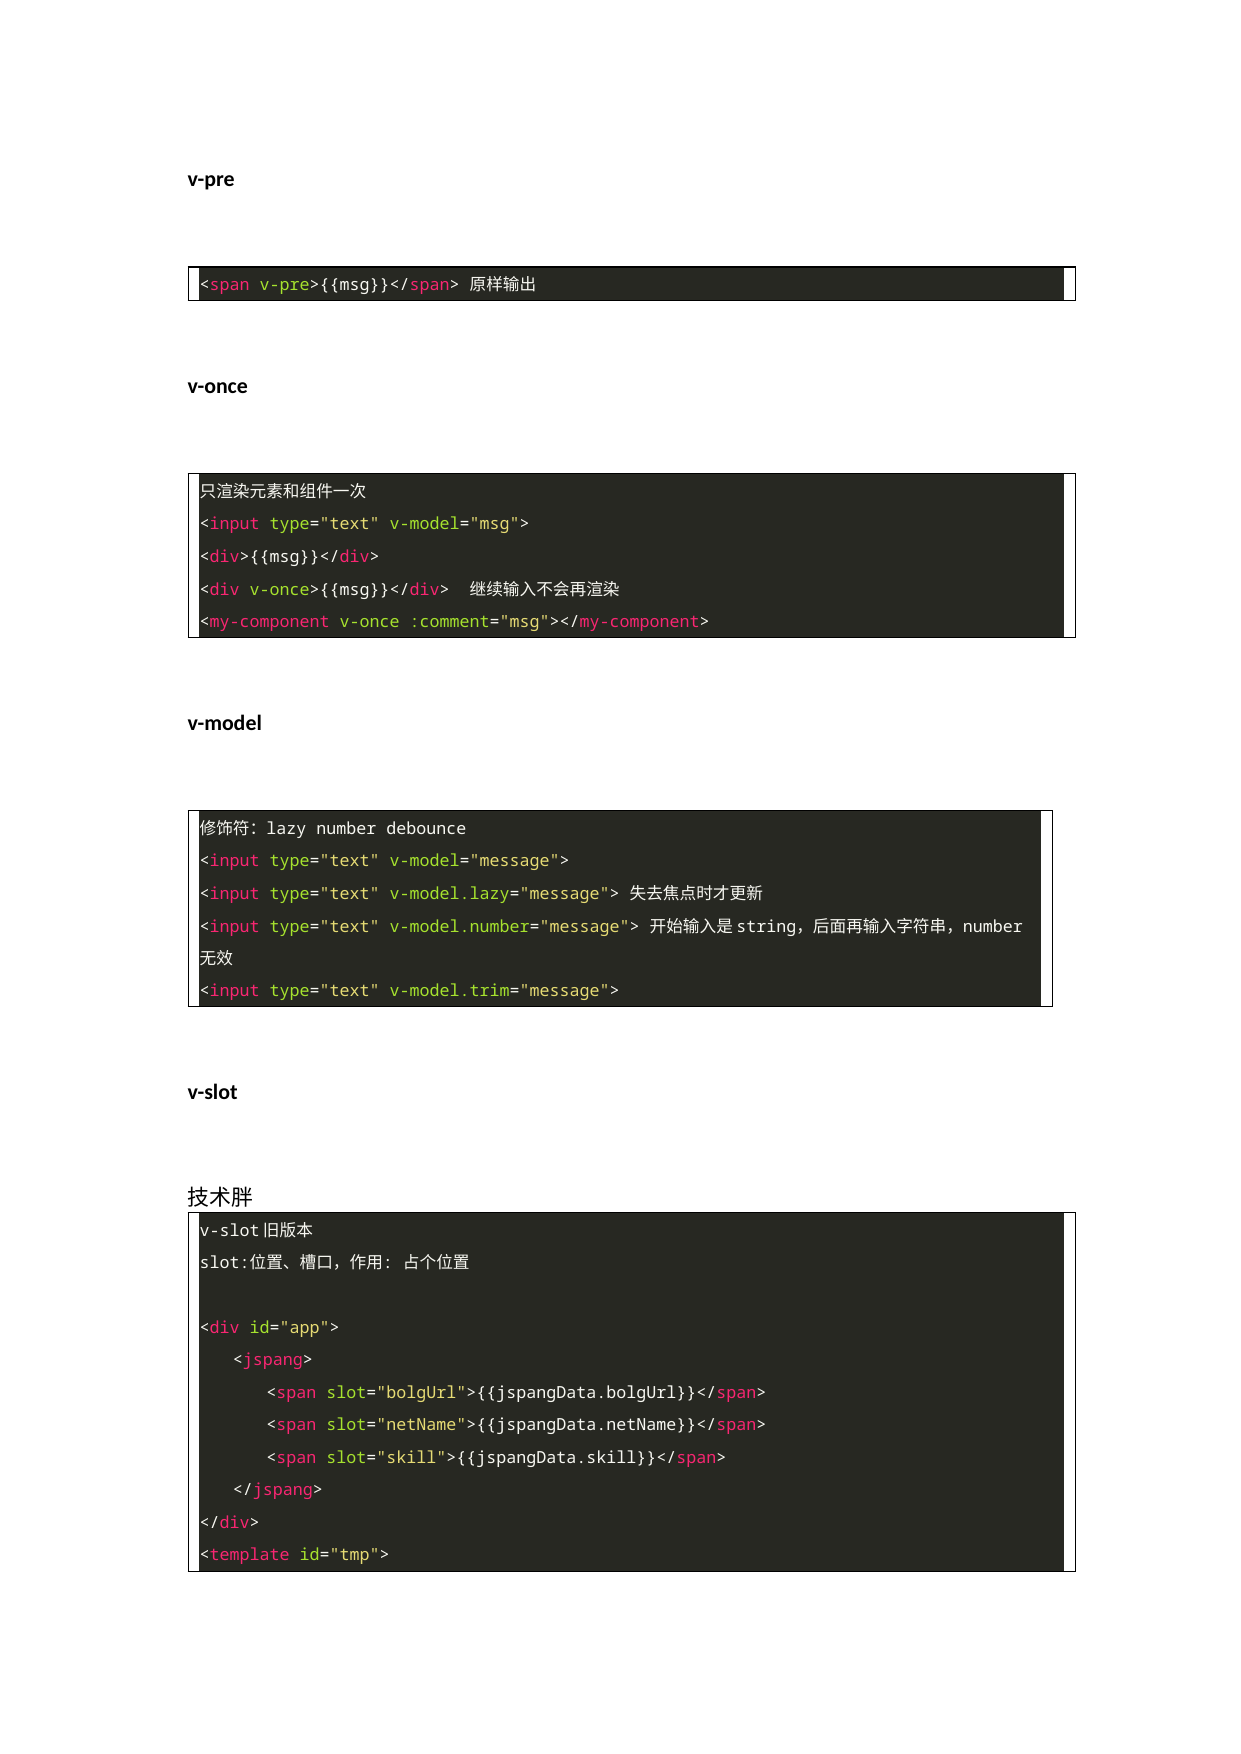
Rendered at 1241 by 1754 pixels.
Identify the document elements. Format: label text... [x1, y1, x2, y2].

subtitle v-slot [187, 1075, 1053, 1108]
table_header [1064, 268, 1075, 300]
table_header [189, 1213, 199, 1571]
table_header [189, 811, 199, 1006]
text 技术胖 [187, 1179, 1053, 1212]
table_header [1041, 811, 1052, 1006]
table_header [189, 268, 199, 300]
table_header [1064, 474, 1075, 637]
subtitle v-model [187, 706, 1053, 738]
subtitle v-once [187, 369, 1053, 401]
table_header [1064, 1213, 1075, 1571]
subtitle v-pre [187, 162, 1053, 194]
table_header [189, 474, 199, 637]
